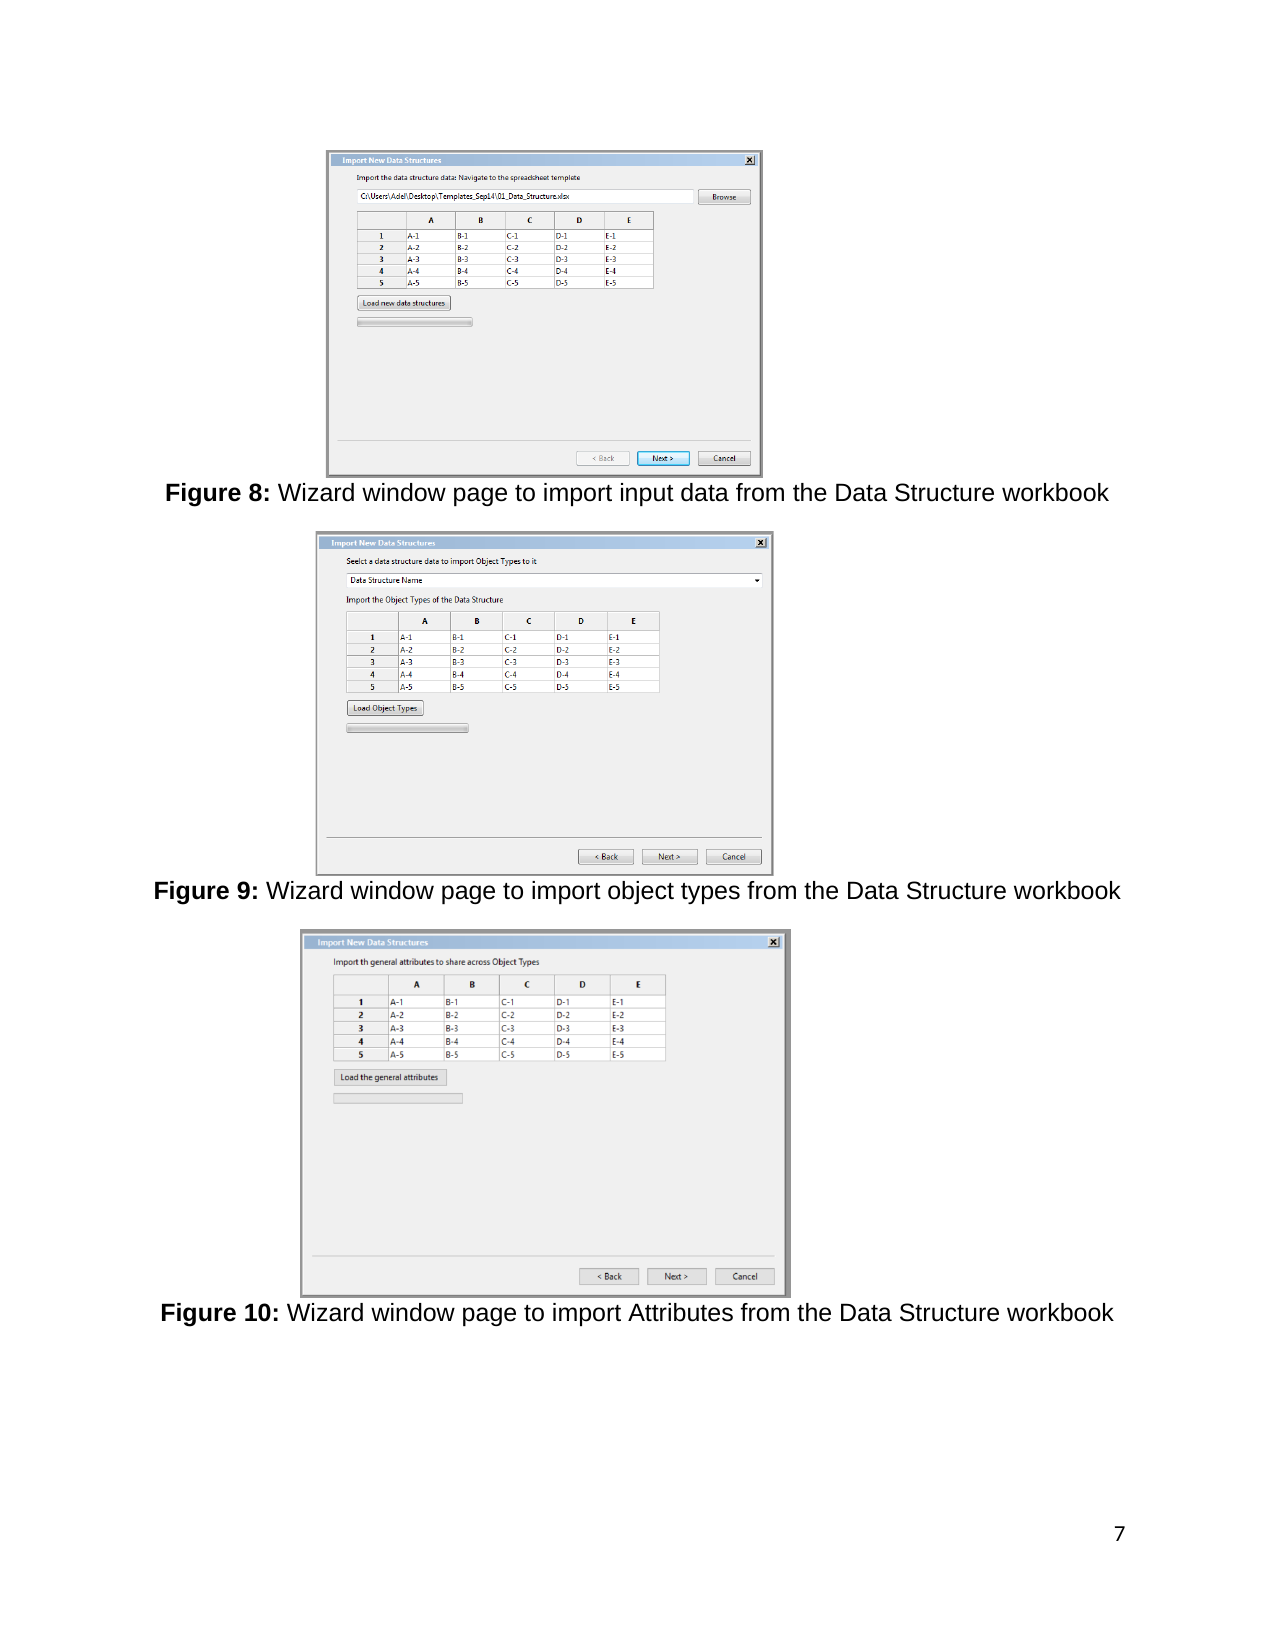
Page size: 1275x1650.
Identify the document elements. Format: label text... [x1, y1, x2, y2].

text Figure 9: Wizard window page to import object types from the Data Structure workbook [150, 876, 1125, 905]
picture [315, 531, 774, 876]
picture [300, 929, 791, 1298]
text Figure 8: Wizard window page to import input data from the Data Structure workbook [150, 478, 1125, 507]
picture [325, 150, 763, 478]
text Figure 10: Wizard window page to import Attributes from the Data Structure workbook [150, 1298, 1125, 1327]
